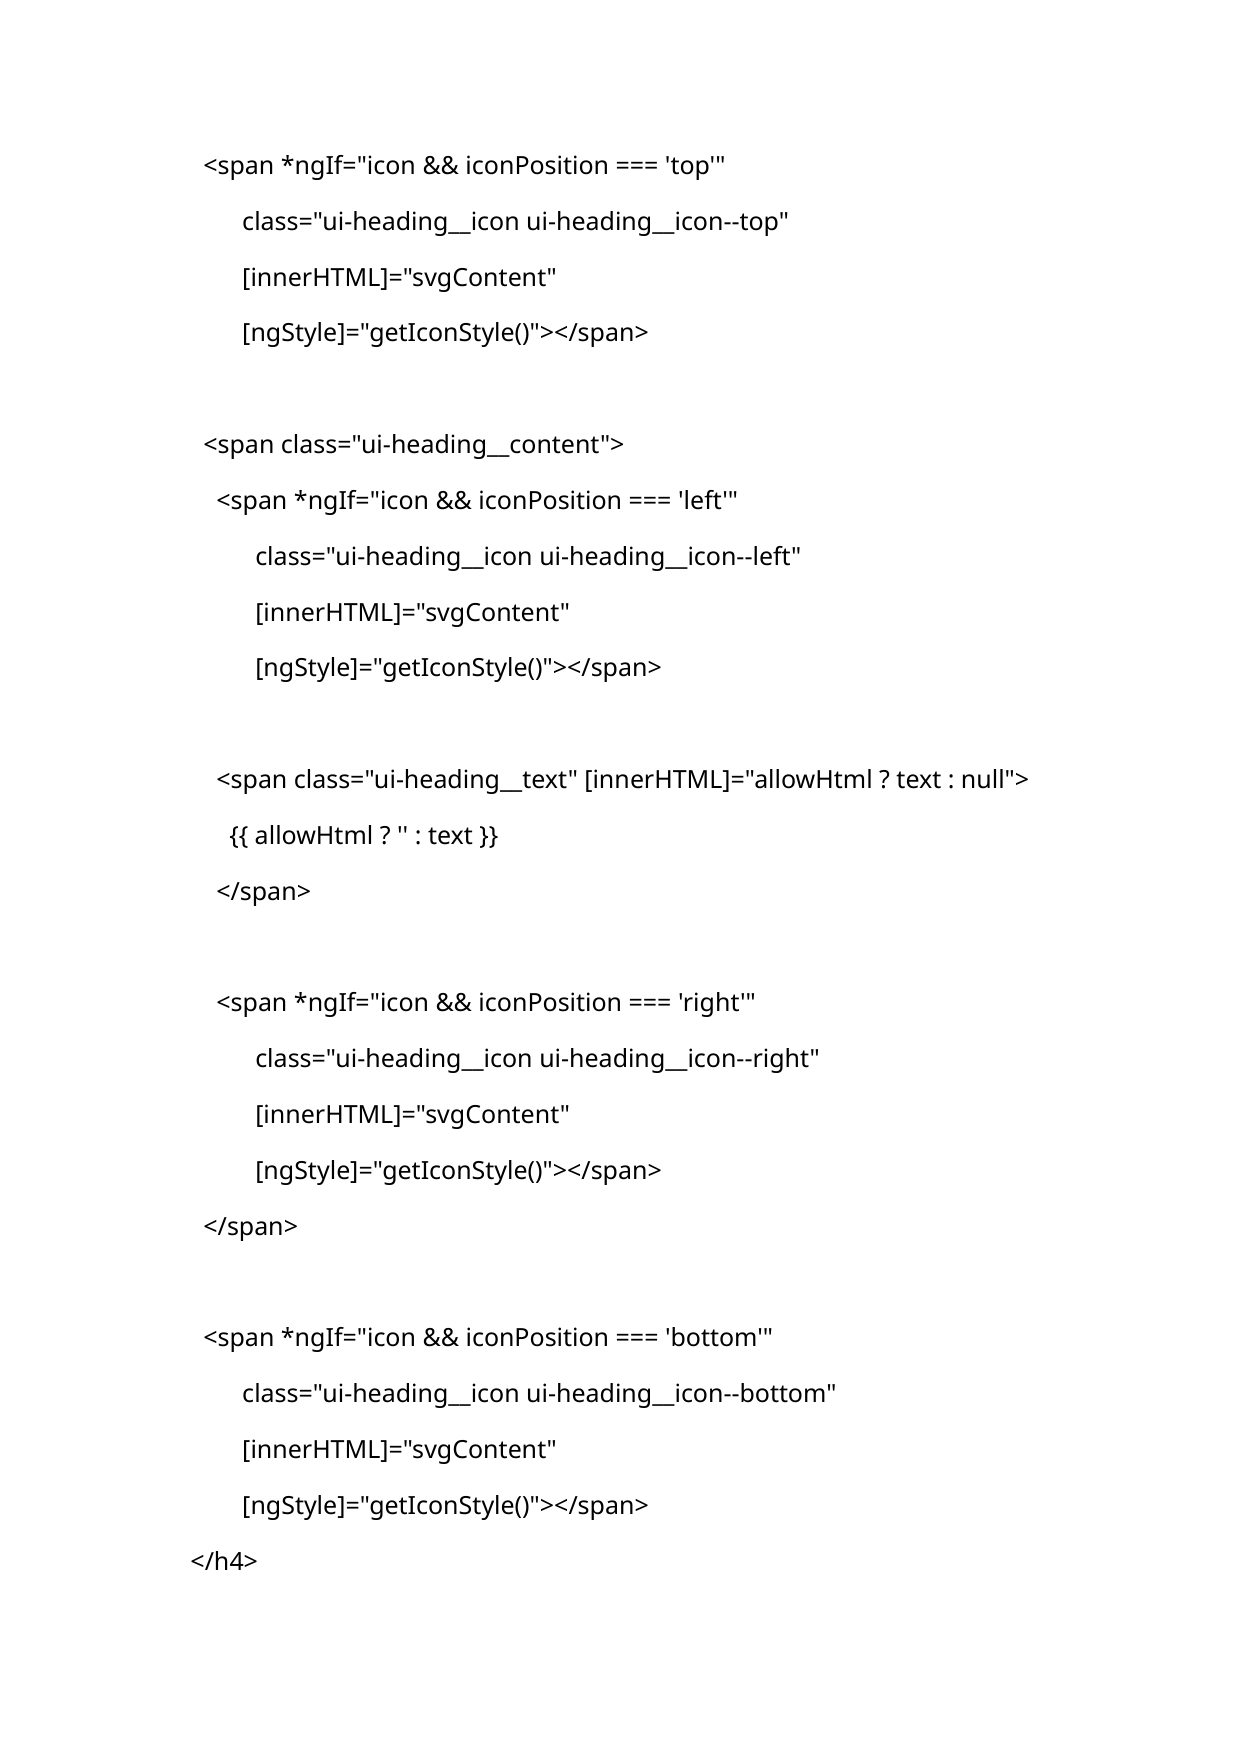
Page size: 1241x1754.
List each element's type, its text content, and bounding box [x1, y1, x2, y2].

text <span class="ui-heading__content"> [177, 427, 1063, 461]
text <span *ngIf="icon && iconPosition === 'left'" [177, 483, 1063, 517]
text </span> [177, 1208, 1063, 1242]
text [innerHTML]="svgContent" [177, 594, 1063, 628]
text </span> [177, 873, 1063, 907]
text <span *ngIf="icon && iconPosition === 'bottom'" [177, 1320, 1063, 1354]
text [ngStyle]="getIconStyle()"></span> [177, 650, 1063, 684]
text [innerHTML]="svgContent" [177, 1097, 1063, 1131]
text {{ allowHtml ? '' : text }} [177, 818, 1063, 852]
text <span class="ui-heading__text" [innerHTML]="allowHtml ? text : null"> [177, 762, 1063, 796]
text [ngStyle]="getIconStyle()"></span> [177, 1153, 1063, 1187]
text <span *ngIf="icon && iconPosition === 'top'" [177, 148, 1063, 182]
text [innerHTML]="svgContent" [177, 1432, 1063, 1466]
text class="ui-heading__icon ui-heading__icon--bottom" [177, 1376, 1063, 1410]
text class="ui-heading__icon ui-heading__icon--left" [177, 538, 1063, 572]
text class="ui-heading__icon ui-heading__icon--top" [177, 203, 1063, 237]
text <span *ngIf="icon && iconPosition === 'right'" [177, 985, 1063, 1019]
text [ngStyle]="getIconStyle()"></span> [177, 315, 1063, 349]
text class="ui-heading__icon ui-heading__icon--right" [177, 1041, 1063, 1075]
text </h4> [177, 1543, 1063, 1577]
text [innerHTML]="svgContent" [177, 259, 1063, 293]
text [ngStyle]="getIconStyle()"></span> [177, 1488, 1063, 1522]
